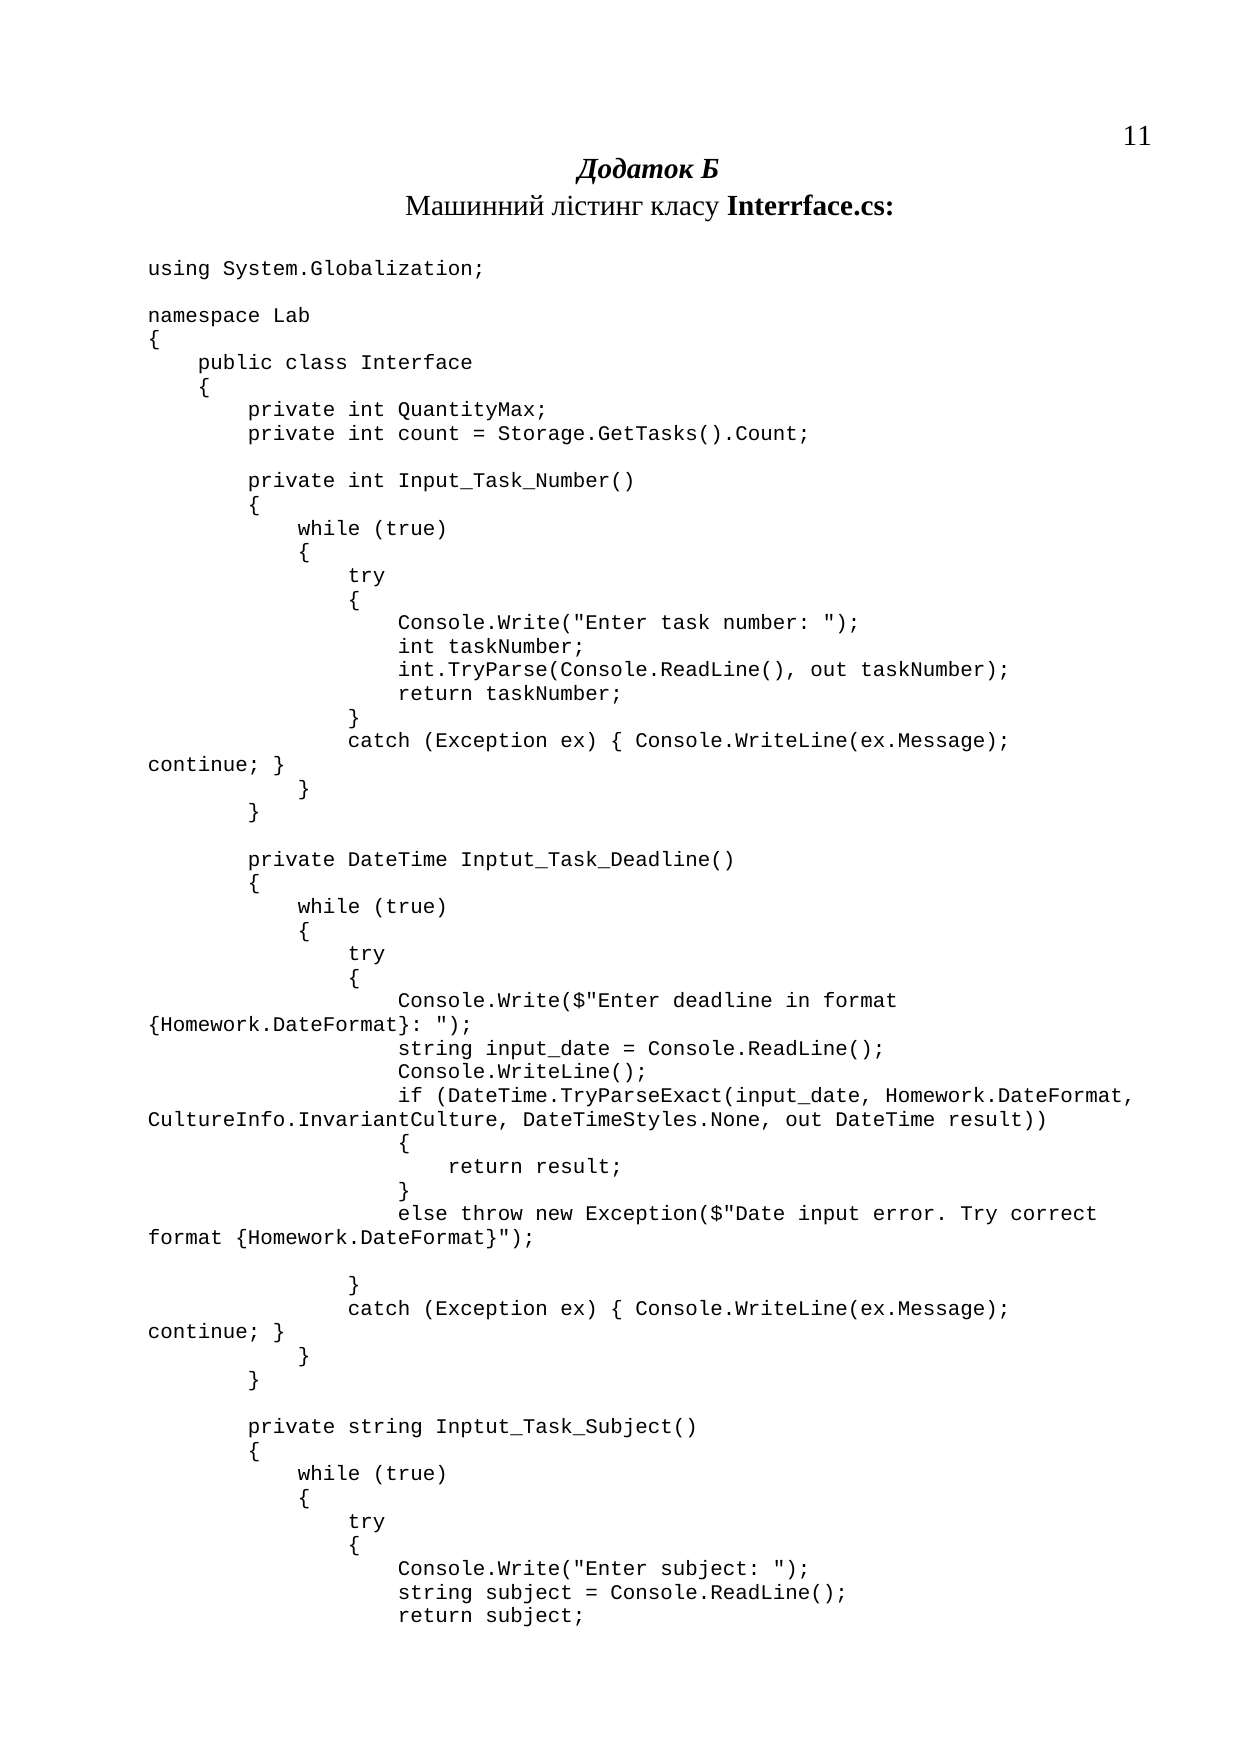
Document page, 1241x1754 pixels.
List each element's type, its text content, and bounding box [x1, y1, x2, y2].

text string input_date = Console.ReadLine(); [148, 1038, 1152, 1061]
text private DateTime Inptut_Task_Deadline() [148, 849, 1152, 872]
text Console.Write("Enter task number: "); [148, 612, 1152, 636]
text { [148, 376, 1152, 399]
text int taskNumber; [148, 636, 1152, 659]
text { [148, 1534, 1152, 1558]
text { [148, 872, 1152, 896]
text } [148, 778, 1152, 801]
text } [148, 707, 1152, 730]
text catch (Exception ex) { Console.WriteLine(ex.Message); continue; } [148, 730, 1152, 778]
text if (DateTime.TryParseExact(input_date, Homework.DateFormat, CultureInfo.InvariantCulture, DateTimeStyles.None, out DateTime result)) [148, 1085, 1152, 1132]
text return result; [148, 1156, 1152, 1180]
text try [148, 943, 1152, 967]
text } [148, 1180, 1152, 1203]
text else throw new Exception($"Date input error. Try correct format {Homework.DateFormat}"); [148, 1203, 1152, 1251]
text try [148, 1511, 1152, 1534]
text while (true) [148, 896, 1152, 919]
text } [148, 1369, 1152, 1392]
text { [148, 588, 1152, 612]
text string subject = Console.ReadLine(); [148, 1582, 1152, 1605]
text while (true) [148, 1463, 1152, 1487]
text { [148, 967, 1152, 991]
text { [148, 494, 1152, 518]
text { [148, 919, 1152, 943]
text } [148, 801, 1152, 825]
text return taskNumber; [148, 683, 1152, 707]
text int.TryParse(Console.ReadLine(), out taskNumber); [148, 659, 1152, 683]
text Console.Write($"Enter deadline in format {Homework.DateFormat}: "); [148, 991, 1152, 1038]
text { [148, 328, 1152, 352]
text private int QuantityMax; [148, 399, 1152, 423]
text Console.Write("Enter subject: "); [148, 1558, 1152, 1582]
text } [148, 1345, 1152, 1369]
text } [148, 1274, 1152, 1298]
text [148, 1298, 1152, 1345]
text private string Inptut_Task_Subject() [148, 1416, 1152, 1440]
text try [148, 565, 1152, 588]
text Додаток Б Машинний лістинг класу Interrface.cs: [148, 152, 1152, 221]
text using System.Globalization; [148, 257, 1152, 281]
text Console.WriteLine(); [148, 1061, 1152, 1085]
text while (true) [148, 518, 1152, 541]
text { [148, 1487, 1152, 1511]
text { [148, 1440, 1152, 1463]
text public class Interface [148, 352, 1152, 376]
text namespace Lab [148, 305, 1152, 328]
text { [148, 1132, 1152, 1156]
text private int count = Storage.GetTasks().Count; [148, 423, 1152, 447]
text return subject; [148, 1605, 1152, 1629]
text private int Input_Task_Number() [148, 470, 1152, 494]
text { [148, 541, 1152, 565]
